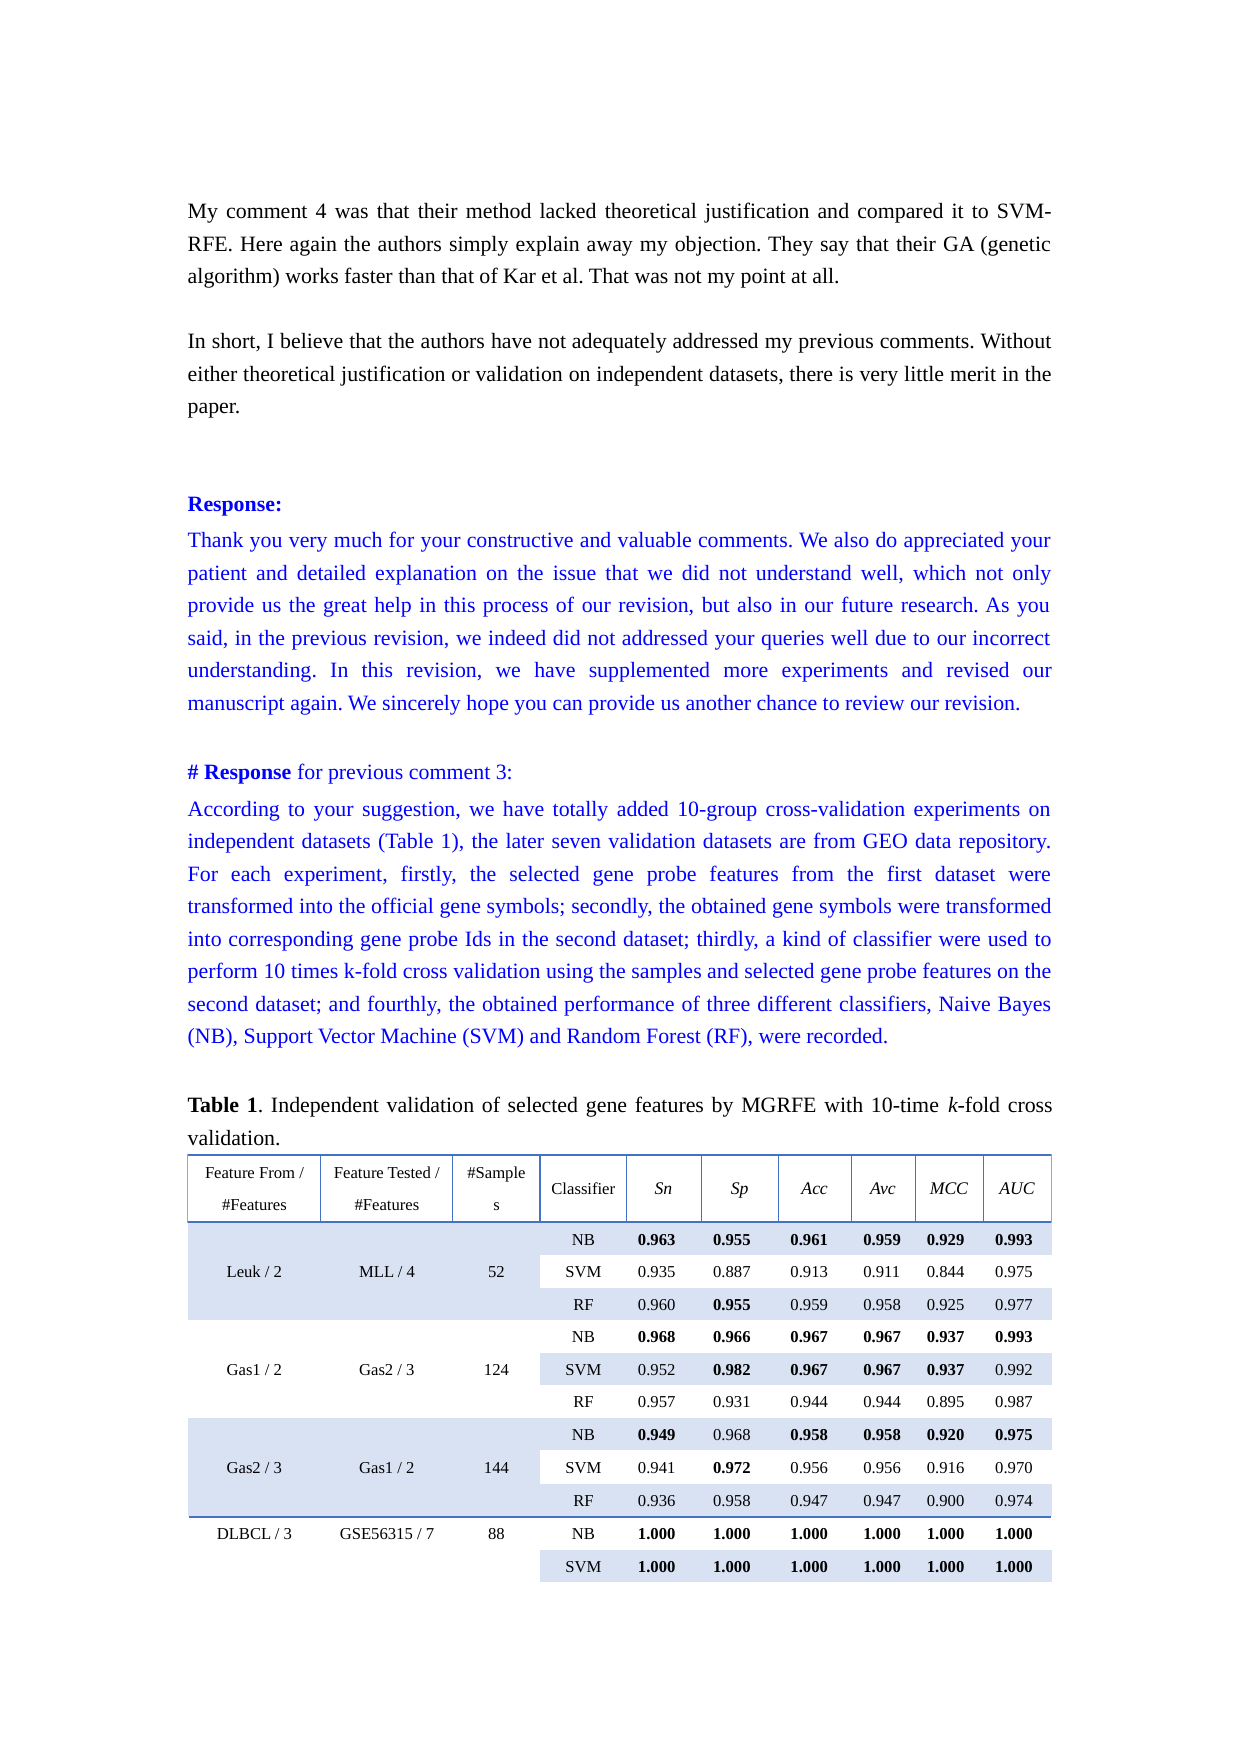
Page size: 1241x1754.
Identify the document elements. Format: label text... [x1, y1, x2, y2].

table_cell 0.937 [915, 1353, 984, 1385]
table_cell 0.961 [779, 1223, 852, 1255]
table_cell 0.958 [702, 1484, 779, 1516]
table_cell 0.958 [852, 1418, 915, 1450]
table_cell 0.941 [626, 1450, 702, 1484]
table_cell 0.957 [626, 1385, 702, 1418]
table_cell 0.974 [984, 1484, 1052, 1516]
table_cell 0.958 [852, 1288, 915, 1320]
table_cell 0.968 [702, 1418, 779, 1450]
table_cell SVM [540, 1550, 626, 1582]
table_header AUC [984, 1156, 1051, 1221]
table_cell NB [540, 1320, 626, 1353]
table_cell Gas1 / 2 [321, 1418, 453, 1516]
table_cell Gas2 / 3 [188, 1418, 321, 1516]
table_header Acc [779, 1156, 851, 1221]
table_cell 0.977 [984, 1288, 1052, 1320]
table_cell 1.000 [626, 1518, 702, 1550]
table_cell GSE56315 / 7 [321, 1518, 453, 1582]
table_cell 0.967 [779, 1353, 852, 1385]
table_cell 0.952 [626, 1353, 702, 1385]
table_cell 144 [453, 1418, 540, 1516]
table_cell 0.935 [626, 1255, 702, 1288]
table_cell 0.993 [984, 1320, 1052, 1353]
table_cell Gas1 / 2 [188, 1320, 321, 1418]
table_cell 0.987 [984, 1385, 1052, 1418]
table_cell 0.900 [915, 1484, 984, 1516]
table_cell 0.916 [915, 1450, 984, 1484]
table_cell 0.929 [915, 1223, 984, 1255]
table_cell 0.959 [852, 1223, 915, 1255]
table_cell 0.958 [779, 1418, 852, 1450]
table_cell Gas2 / 3 [321, 1320, 453, 1418]
table_cell 0.925 [915, 1288, 984, 1320]
table_header Sp [702, 1156, 778, 1221]
table_cell 0.955 [702, 1223, 779, 1255]
table_cell 0.947 [779, 1484, 852, 1516]
table_cell 52 [453, 1223, 540, 1320]
table_header #Samples [453, 1156, 539, 1221]
table_cell 0.975 [984, 1255, 1052, 1288]
table_header Feature From / #Features [188, 1156, 320, 1221]
table_cell 0.956 [779, 1450, 852, 1484]
table_cell 0.956 [852, 1450, 915, 1484]
table_cell 1.000 [915, 1518, 984, 1550]
table_cell NB [540, 1223, 626, 1255]
table_cell 0.966 [702, 1320, 779, 1353]
table_cell MLL / 4 [321, 1223, 453, 1320]
table_cell 0.936 [626, 1484, 702, 1516]
table_cell NB [540, 1418, 626, 1450]
table_cell 0.967 [852, 1320, 915, 1353]
table_cell DLBCL / 3 [188, 1517, 321, 1582]
table_header Feature Tested / #Features [321, 1156, 452, 1221]
table_cell 0.920 [915, 1418, 984, 1450]
table_cell 1.000 [626, 1550, 702, 1582]
table_cell 0.982 [702, 1353, 779, 1385]
table_header Sn [627, 1156, 701, 1221]
table_cell 1.000 [852, 1518, 915, 1550]
table_cell 0.911 [852, 1255, 915, 1288]
table_cell RF [540, 1288, 626, 1320]
table_cell 0.967 [852, 1353, 915, 1385]
table_cell 1.000 [915, 1550, 984, 1582]
text Thank you very much for your constructive and valuable comments. We also do appreciated your patient and detailed explanation on the issue that we did not understand well, which not only provide us the great help in this process of our revision, but also in our future research. As you said, in the previous revision, we indeed did not addressed your queries well due to our incorrect understanding. In this revision, we have supplemented more experiments and revised our manuscript again. We sincerely hope you can provide us another chance to review our revision. [187, 524, 1053, 719]
table_cell NB [540, 1518, 626, 1550]
table_cell 1.000 [984, 1550, 1052, 1582]
table_cell Leuk / 2 [188, 1223, 321, 1320]
table_cell 0.992 [984, 1353, 1052, 1385]
table_cell 0.972 [702, 1450, 779, 1484]
table_cell 0.937 [915, 1320, 984, 1353]
table_cell 0.887 [702, 1255, 779, 1288]
table_cell 88 [453, 1518, 540, 1582]
table_header Classifier [541, 1156, 626, 1221]
table_cell 0.895 [915, 1385, 984, 1418]
table_cell 0.844 [915, 1255, 984, 1288]
table_cell 0.968 [626, 1320, 702, 1353]
table_cell RF [540, 1484, 626, 1516]
table_cell 0.955 [702, 1288, 779, 1320]
table_cell 1.000 [702, 1550, 779, 1582]
table_cell 0.959 [779, 1288, 852, 1320]
table_cell 0.944 [779, 1385, 852, 1418]
text In short, I believe that the authors have not adequately addressed my previous comments. Without either theoretical justification or validation on independent datasets, there is very little merit in the paper. [187, 324, 1053, 422]
table_header MCC [916, 1156, 983, 1221]
table_cell SVM [540, 1255, 626, 1288]
table_cell 1.000 [779, 1518, 852, 1550]
table_cell 0.949 [626, 1418, 702, 1450]
table_cell 1.000 [852, 1550, 915, 1582]
text According to your suggestion, we have totally added 10-group cross-validation experiments on independent datasets (Table 1), the later seven validation datasets are from GEO data repository. For each experiment, firstly, the selected gene probe features from the first dataset were transformed into the official gene symbols; secondly, the obtained gene symbols were transformed into corresponding gene probe Ids in the second dataset; thirdly, a kind of classifier were used to perform 10 times k-fold cross validation using the samples and selected gene probe features on the second dataset; and fourthly, the obtained performance of three different classifiers, Naive Bayes (NB), Support Vector Machine (SVM) and Random Forest (RF), were recorded. [187, 792, 1053, 1052]
table_cell 0.960 [626, 1288, 702, 1320]
text # Response for previous comment 3: [187, 755, 1053, 788]
table_cell 0.944 [852, 1385, 915, 1418]
table_cell 1.000 [702, 1518, 779, 1550]
table_cell 0.967 [779, 1320, 852, 1353]
table_header Avc [852, 1156, 915, 1221]
table_cell 0.947 [852, 1484, 915, 1516]
text Response: [187, 487, 1053, 519]
table_cell SVM [540, 1353, 626, 1385]
table_cell 0.963 [626, 1223, 702, 1255]
table_cell 0.931 [702, 1385, 779, 1418]
table_cell 1.000 [984, 1516, 1052, 1550]
table_cell 0.970 [984, 1450, 1052, 1484]
table_cell SVM [540, 1450, 626, 1484]
table_cell 0.975 [984, 1418, 1052, 1450]
table_cell 124 [453, 1320, 540, 1418]
text My comment 4 was that their method lacked theoretical justification and compared it to SVM-RFE. Here again the authors simply explain away my objection. They say that their GA (genetic algorithm) works faster than that of Kar et al. That was not my point at all. [187, 194, 1053, 292]
table_cell 0.913 [779, 1255, 852, 1288]
table_cell RF [540, 1385, 626, 1418]
table_cell 1.000 [779, 1550, 852, 1582]
table_cell 0.993 [984, 1223, 1052, 1255]
text Table 1. Independent validation of selected gene features by MGRFE with 10-time k-fold cross validation. [187, 1089, 1053, 1154]
